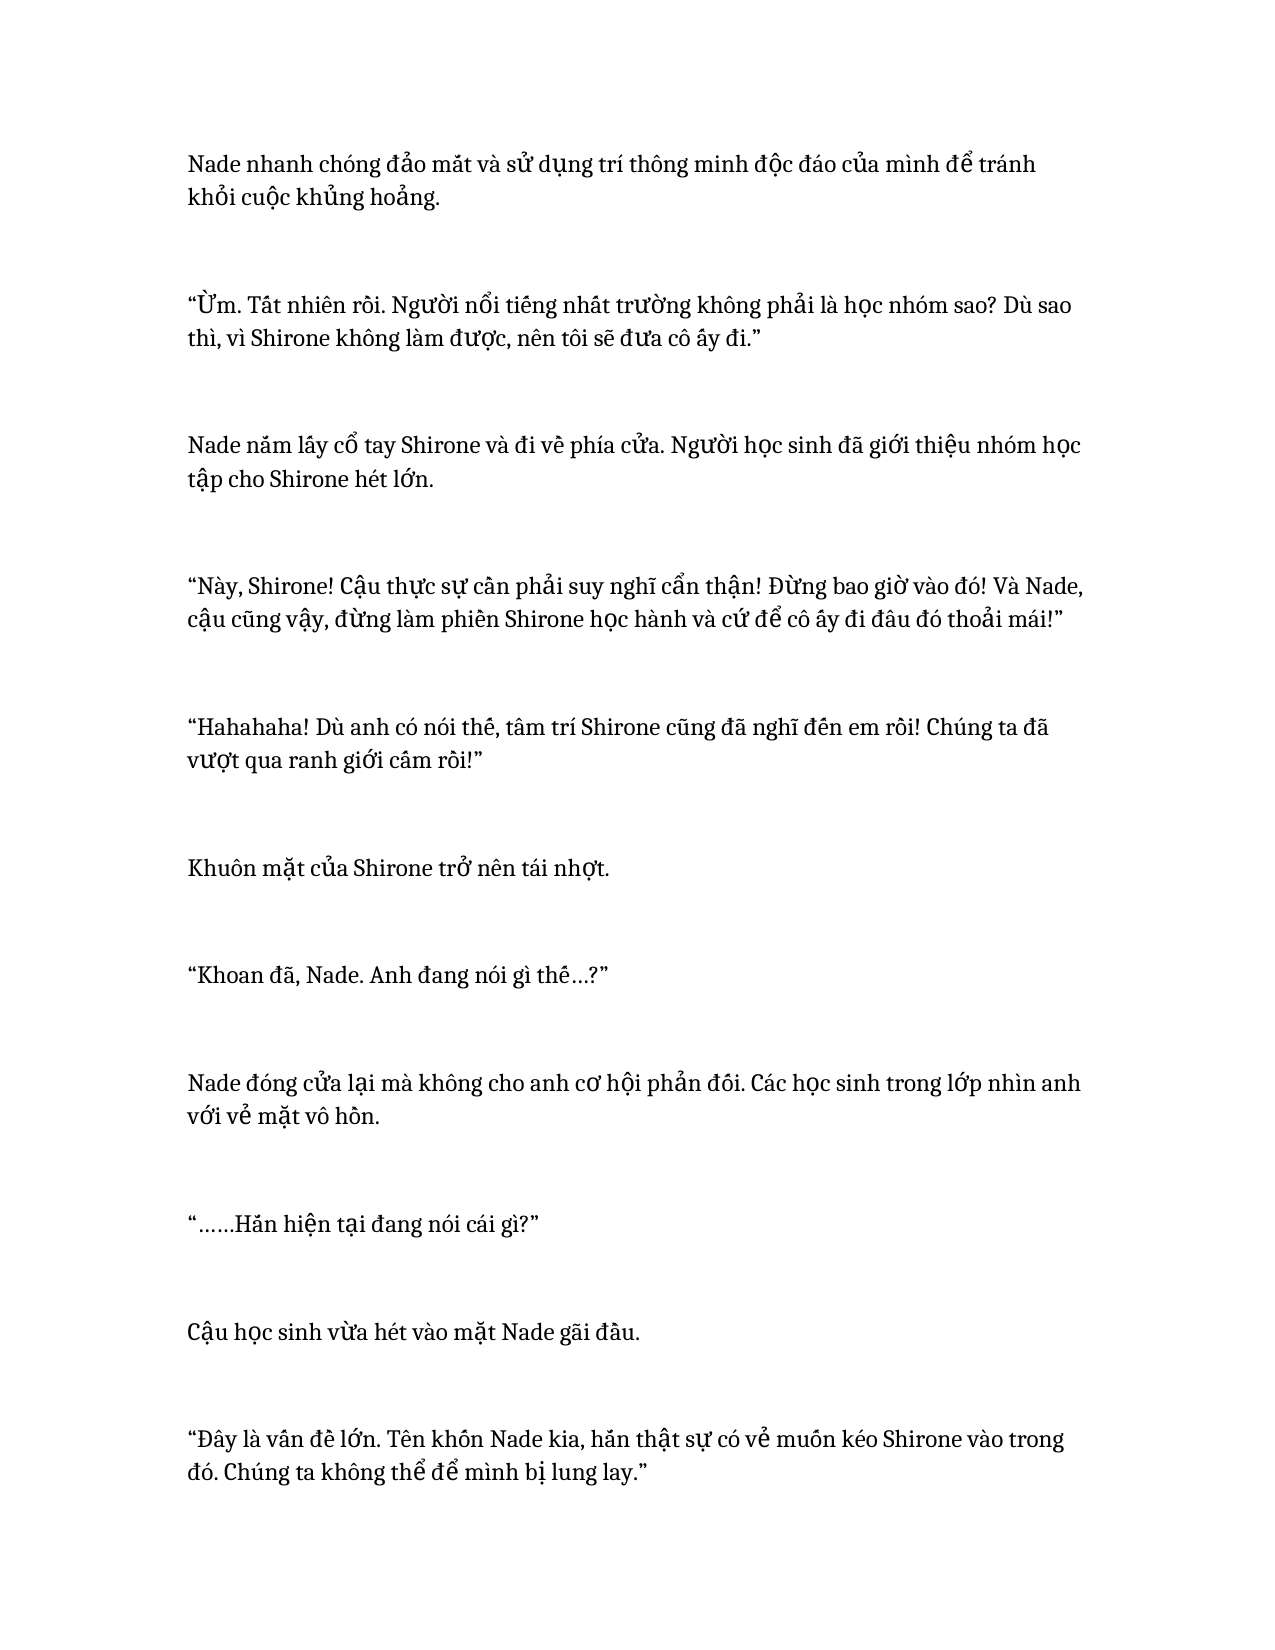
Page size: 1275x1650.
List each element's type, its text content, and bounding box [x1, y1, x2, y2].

text Nade đóng cửa lại mà không cho anh cơ hội phản đối. Các học sinh trong lớp nhìn anh với vẻ mặt vô hồn. [187, 1069, 1087, 1131]
text Khuôn mặt của Shirone trở nên tái nhợt. [187, 854, 1087, 882]
text “Hahahaha! Dù anh có nói thế, tâm trí Shirone cũng đã nghĩ đến em rồi! Chúng ta đã vượt qua ranh giới cấm rồi!” [187, 713, 1087, 775]
text “Khoan đã, Nade. Anh đang nói gì thế…?” [187, 961, 1087, 990]
text Nade nắm lấy cổ tay Shirone và đi về phía cửa. Người học sinh đã giới thiệu nhóm học tập cho Shirone hét lớn. [187, 431, 1087, 493]
text “……Hắn hiện tại đang nói cái gì?” [187, 1210, 1087, 1238]
text “Này, Shirone! Cậu thực sự cần phải suy nghĩ cẩn thận! Đừng bao giờ vào đó! Và Nade, cậu cũng vậy, đừng làm phiền Shirone học hành và cứ để cô ấy đi đâu đó thoải mái!” [187, 572, 1087, 634]
text “Đây là vấn đề lớn. Tên khốn Nade kia, hắn thật sự có vẻ muốn kéo Shirone vào trong đó. Chúng ta không thể để mình bị lung lay.” [187, 1425, 1087, 1487]
text Nade nhanh chóng đảo mắt và sử dụng trí thông minh độc đáo của mình để tránh khỏi cuộc khủng hoảng. [187, 150, 1087, 212]
text “Ừm. Tất nhiên rồi. Người nổi tiếng nhất trường không phải là học nhóm sao? Dù sao thì, vì Shirone không làm được, nên tôi sẽ đưa cô ấy đi.” [187, 291, 1087, 352]
text Cậu học sinh vừa hét vào mặt Nade gãi đầu. [187, 1317, 1087, 1346]
